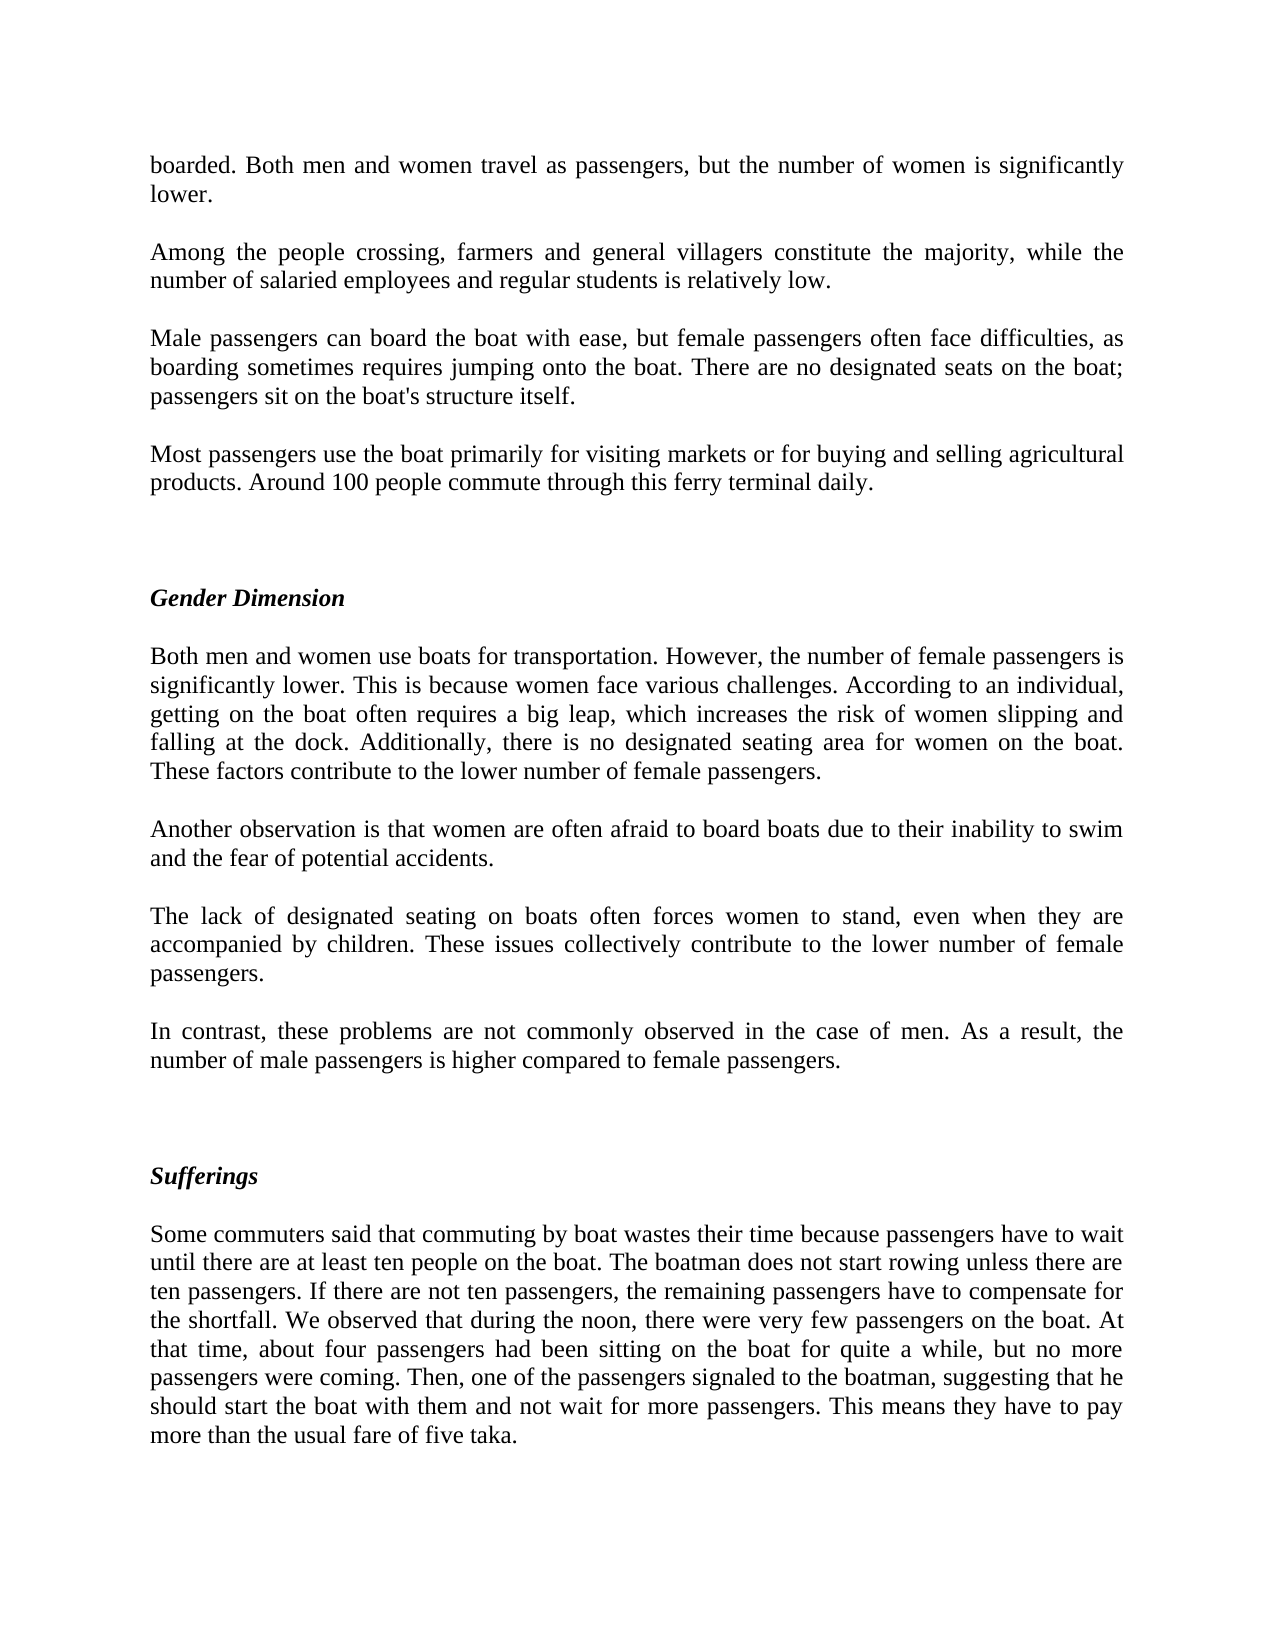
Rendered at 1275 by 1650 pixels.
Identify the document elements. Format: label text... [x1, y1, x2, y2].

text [150, 150, 1125, 207]
text The lack of designated seating on boats often forces women to stand, even when they are accompanied by children. These issues collectively contribute to the lower number of female passengers. [150, 901, 1125, 987]
text Some commuters said that commuting by boat wastes their time because passengers have to wait until there are at least ten people on the boat. The boatman does not start rowing unless there are ten passengers. If there are not ten passengers, the remaining passengers have to compensate for the shortfall. We observed that during the noon, there were very few passengers on the boat. At that time, about four passengers had been sitting on the boat for quite a while, but no more passengers were coming. Then, one of the passengers signaled to the boatman, suggesting that he should start the boat with them and not wait for more passengers. This means they have to pay more than the usual fare of five taka. [150, 1219, 1125, 1449]
text Both men and women use boats for transportation. However, the number of female passengers is significantly lower. This is because women face various challenges. According to an individual, getting on the boat often requires a big leap, which increases the risk of women slipping and falling at the dock. Additionally, there is no designated seating area for women on the boat. These factors contribute to the lower number of female passengers. [150, 641, 1125, 785]
text Another observation is that women are often afraid to board boats due to their inability to swim and the fear of potential accidents. [150, 814, 1125, 872]
text Sufferings [150, 1161, 1125, 1189]
text Gender Dimension [150, 583, 1125, 612]
text Most passengers use the boat primarily for visiting markets or for buying and selling agricultural products. Around 100 people commute through this ferry terminal daily. [150, 439, 1125, 496]
text Male passengers can board the boat with ease, but female passengers often face difficulties, as boarding sometimes requires jumping onto the boat. There are no designated seats on the boat; passengers sit on the boat's structure itself. [150, 323, 1125, 409]
text In contrast, these problems are not commonly observed in the case of men. As a result, the number of male passengers is higher compared to female passengers. [150, 1016, 1125, 1074]
text Among the people crossing, farmers and general villagers constitute the majority, while the number of salaried employees and regular students is relatively low. [150, 237, 1125, 294]
